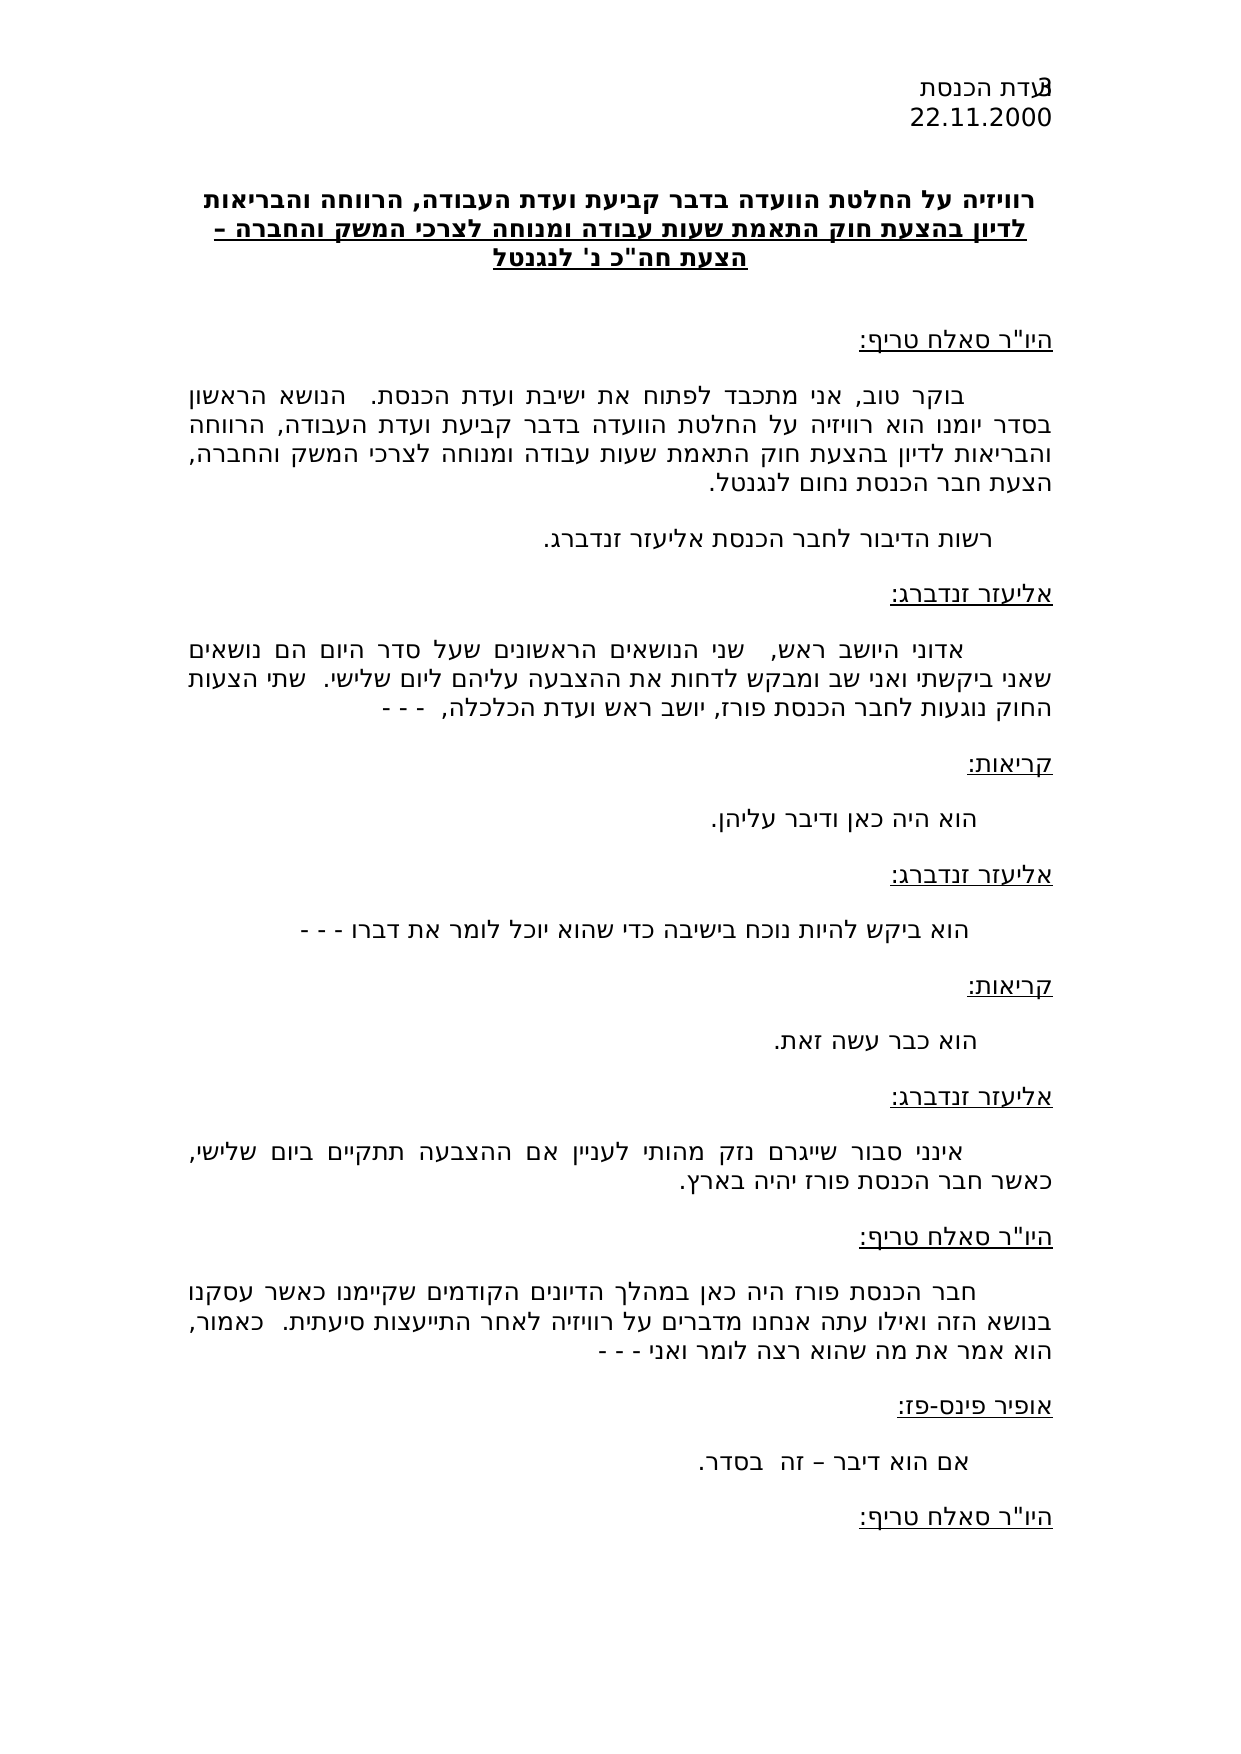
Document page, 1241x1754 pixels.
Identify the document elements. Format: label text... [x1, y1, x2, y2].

text חבר הכנסת פורז היה כאן במהלך הדיונים הקודמים שקיימנו כאשר עסקנו בנושא הזה ואילו עתה אנחנו מדברים על רוויזיה לאחר התייעצות סיעתית. כאמור, הוא אמר את מה שהוא רצה לומר ואני - - - [187, 1278, 1053, 1365]
text אופיר פינס-פז: [187, 1391, 1053, 1421]
text הוא כבר עשה זאת. [187, 1026, 1053, 1056]
text לדיון בהצעת חוק התאמת שעות עבודה ומנוחה לצרכי המשק והחברה – הצעת חה"כ נ' לנגנטל [187, 214, 1053, 273]
text היו"ר סאלח טריף: [187, 325, 1053, 354]
text אליעזר זנדברג: [187, 1082, 1053, 1111]
text אם הוא דיבר – זה בסדר. [187, 1447, 1053, 1476]
text אינני סבור שייגרם נזק מהותי לעניין אם ההצבעה תתקיים ביום שלישי, כאשר חבר הכנסת פורז יהיה בארץ. [187, 1137, 1053, 1196]
text רוויזיה על החלטת הוועדה בדבר קביעת ועדת העבודה, הרווחה והבריאות [187, 156, 1053, 214]
text רשות הדיבור לחבר הכנסת אליעזר זנדברג. [187, 524, 1053, 553]
text אדוני היושב ראש, שני הנושאים הראשונים שעל סדר היום הם נושאים שאני ביקשתי ואני שב ומבקש לדחות את ההצבעה עליהם ליום שלישי. שתי הצעות החוק נוגעות לחבר הכנסת פורז, יושב ראש ועדת הכלכלה, - - - [187, 635, 1053, 722]
text אליעזר זנדברג: [187, 579, 1053, 608]
text קריאות: [187, 749, 1053, 778]
text קריאות: [187, 971, 1053, 1000]
text הוא היה כאן ודיבר עליהן. [187, 804, 1053, 833]
text אליעזר זנדברג: [187, 860, 1053, 889]
text היו"ר סאלח טריף: [187, 1502, 1053, 1532]
text היו"ר סאלח טריף: [187, 1222, 1053, 1251]
text הוא ביקש להיות נוכח בישיבה כדי שהוא יוכל לומר את דברו - - - [187, 915, 1053, 944]
text בוקר טוב, אני מתכבד לפתוח את ישיבת ועדת הכנסת. הנושא הראשון בסדר יומנו הוא רוויזיה על החלטת הוועדה בדבר קביעת ועדת העבודה, הרווחה והבריאות לדיון בהצעת חוק התאמת שעות עבודה ומנוחה לצרכי המשק והחברה, הצעת חבר הכנסת נחום לנגנטל. [187, 381, 1053, 497]
